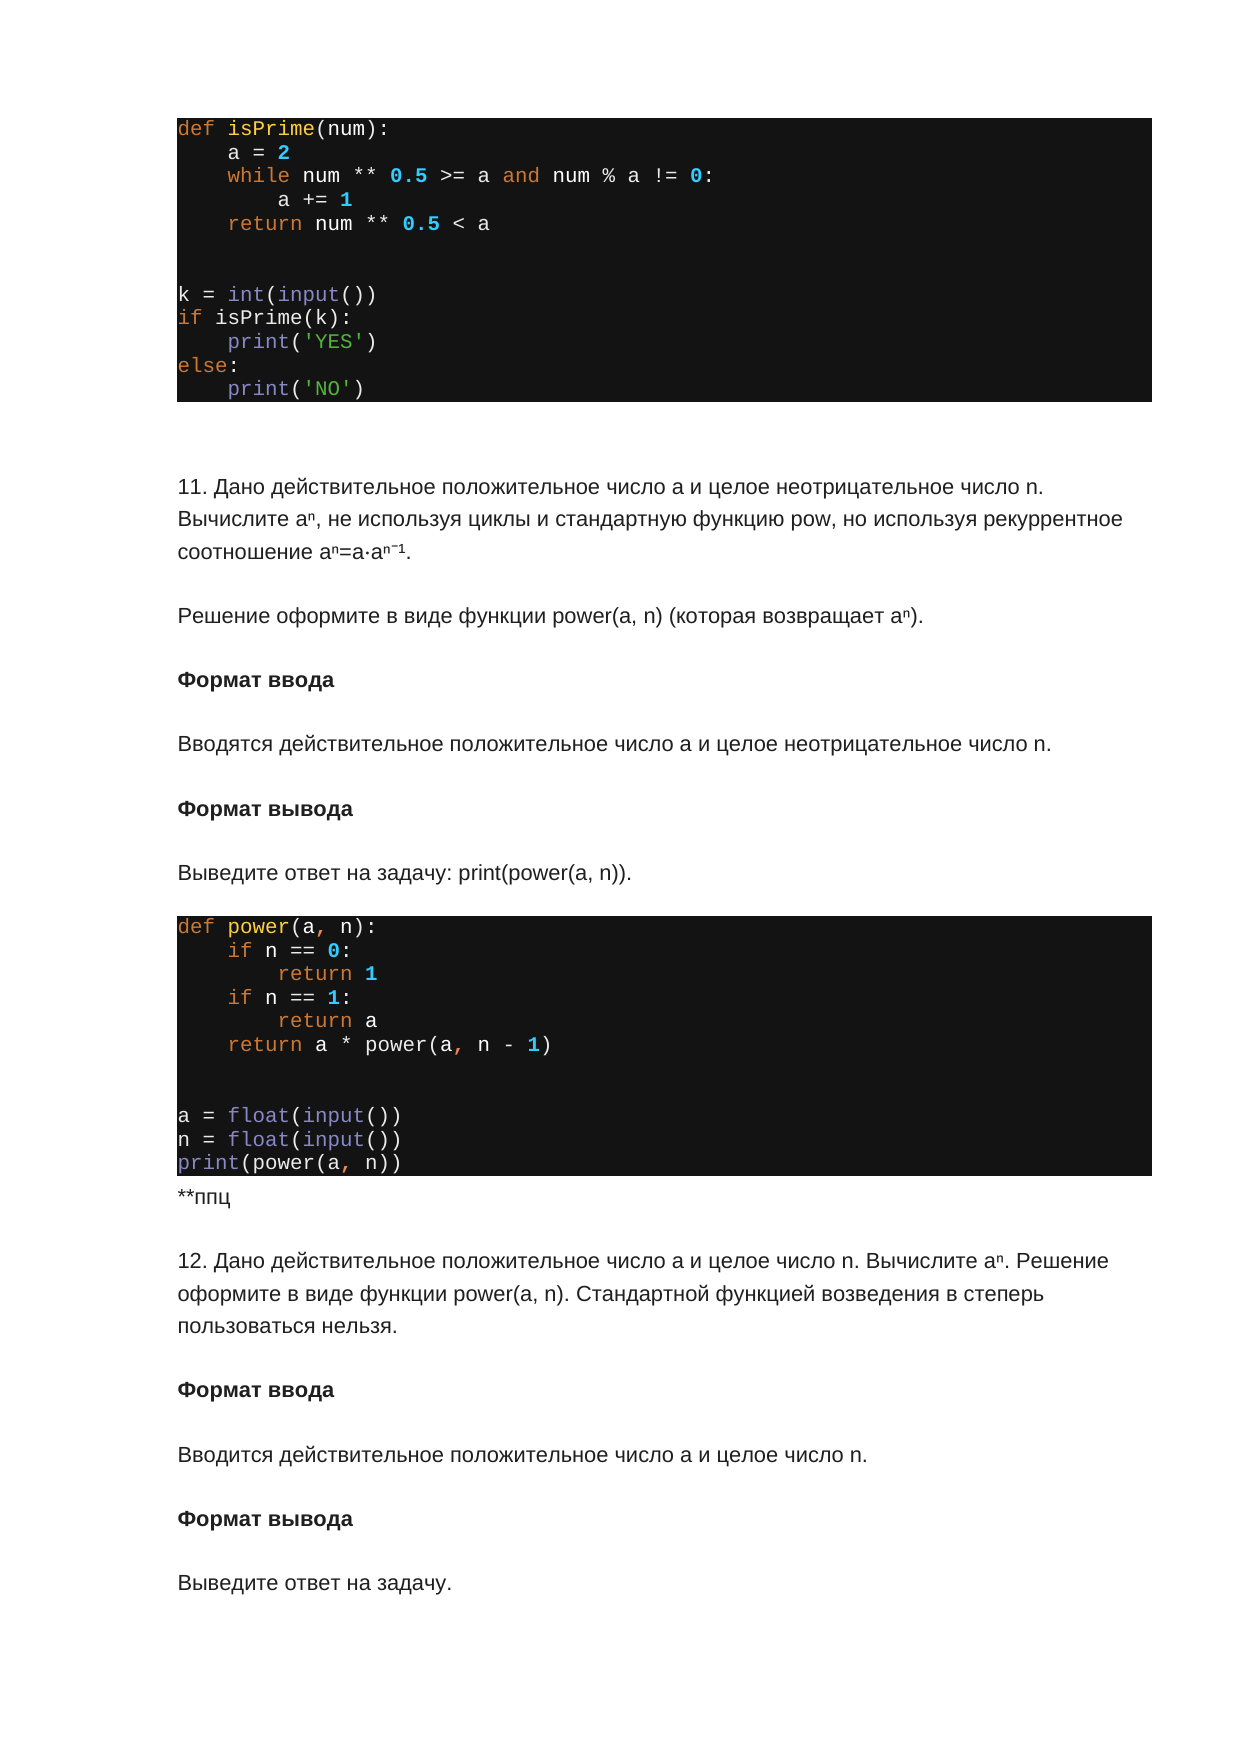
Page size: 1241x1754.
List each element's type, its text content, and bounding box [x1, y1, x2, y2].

text Решение оформите в виде функции power(a, n) (которая возвращает aⁿ). [177, 596, 1152, 628]
text Формат ввода [177, 1370, 1152, 1403]
text Формат вывода [177, 788, 1152, 821]
text def power(a, n): if n == 0: return 1 if n == 1: return a return a * power(a, n - 1) a = float(input()) n = float(input()) print(power(a, n)) [177, 916, 1152, 1176]
text Вводятся действительное положительное число a и целое неотрицательное число n. [177, 724, 1152, 757]
text Выведите ответ на задачу: print(power(a, n)). [177, 852, 1152, 885]
text def isPrime(num): a = 2 while num ** 0.5 >= a and num % a != 0: a += 1 return num ** 0.5 < a k = int(input()) if isPrime(k): print('YES') else: print('NO') [177, 118, 1152, 402]
text Формат ввода [177, 660, 1152, 692]
text Вводится действительное положительное число a и целоe число n. [177, 1434, 1152, 1467]
text 11. Дано действительное положительное число a и целое неотрицательное число n. Вычислите aⁿ, не используя циклы и стандартную функцию pow, но используя рекуррентное соотношение aⁿ=a⋅aⁿ⁻¹. [177, 466, 1152, 564]
text Формат вывода [177, 1498, 1152, 1531]
text 12. Дано действительное положительное число a и целоe число n. Вычислите aⁿ. Решение оформите в виде функции power(a, n). Стандартной функцией возведения в степерь пользоваться нельзя. [177, 1240, 1152, 1338]
text **ппц [177, 1176, 1152, 1209]
text Выведите ответ на задачу. [177, 1562, 1152, 1595]
